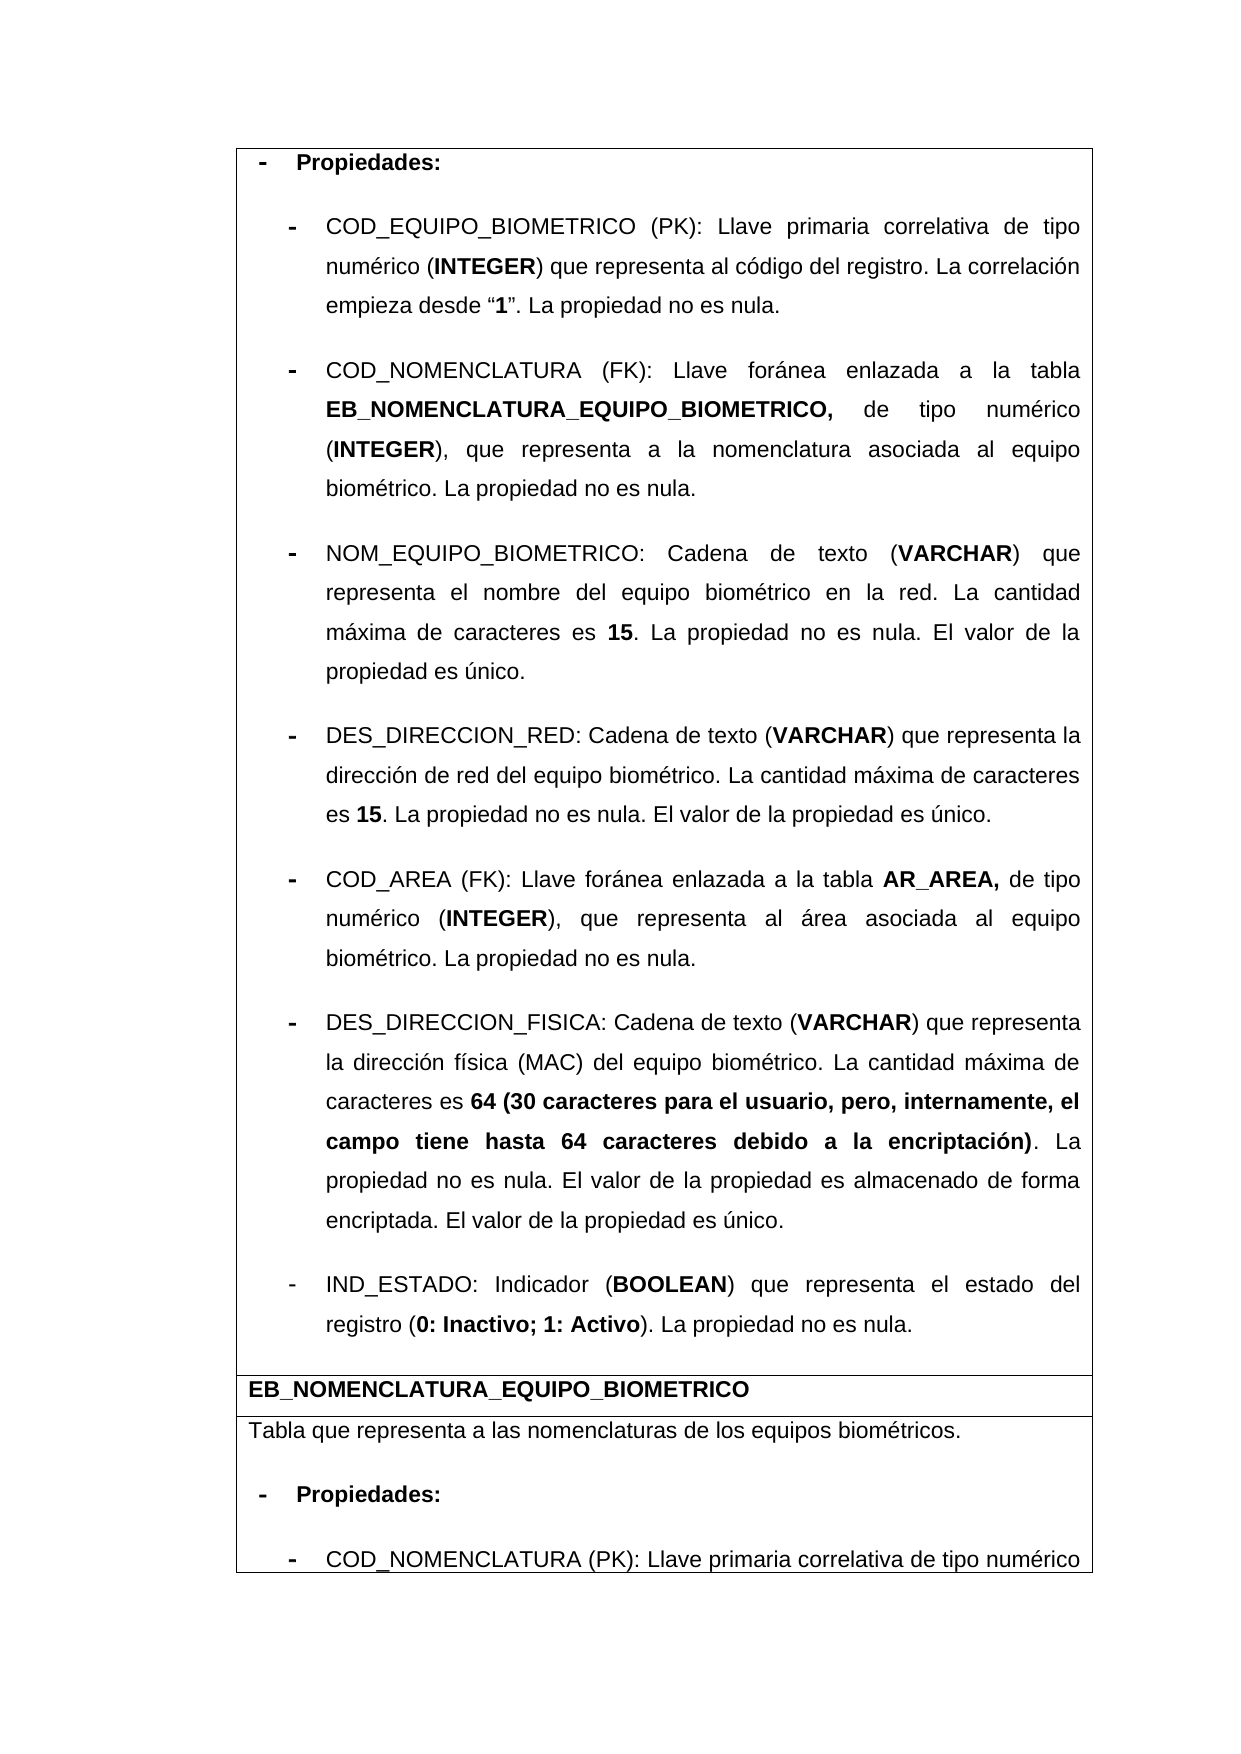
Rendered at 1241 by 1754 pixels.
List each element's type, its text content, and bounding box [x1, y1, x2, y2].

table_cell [237, 149, 1092, 1375]
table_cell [237, 1417, 1092, 1572]
table_cell EB_NOMENCLATURA_EQUIPO_BIOMETRICO [237, 1376, 1092, 1416]
